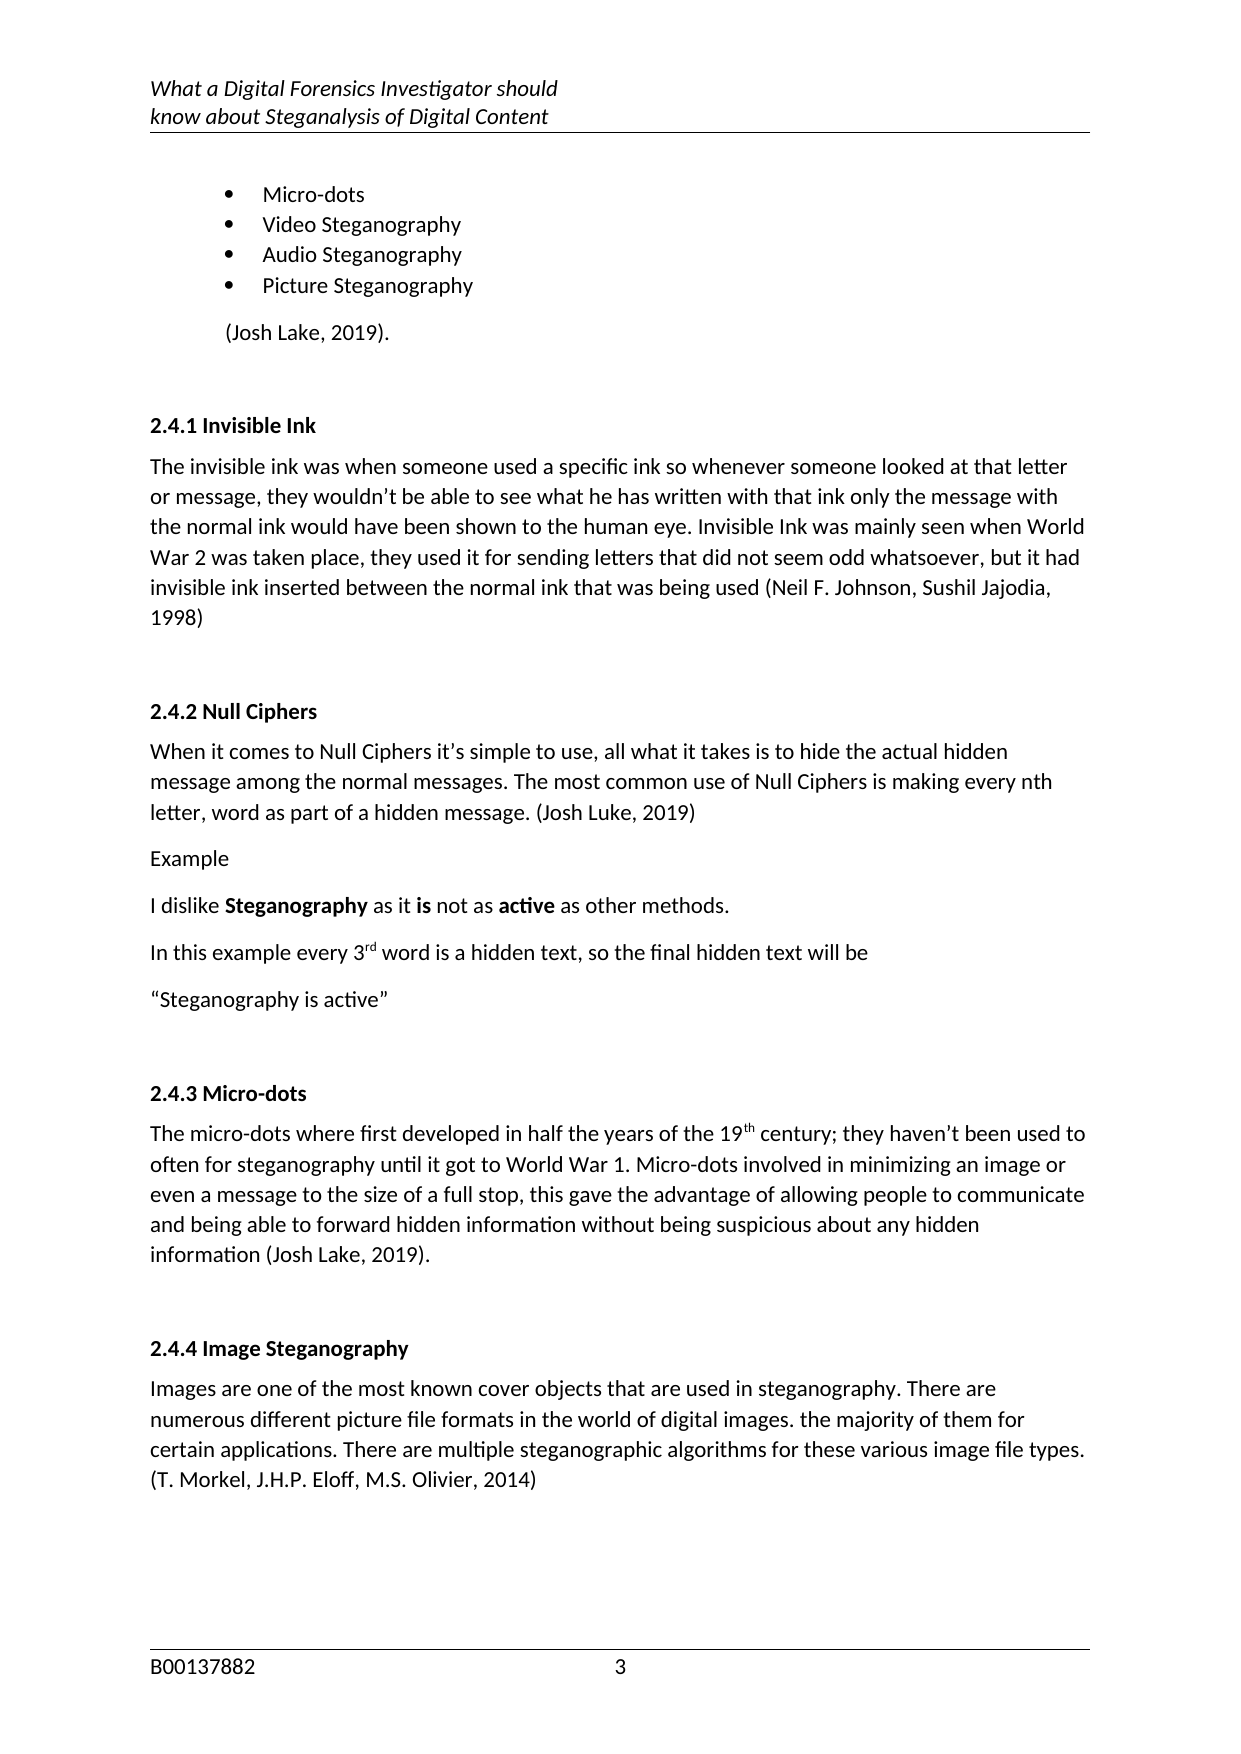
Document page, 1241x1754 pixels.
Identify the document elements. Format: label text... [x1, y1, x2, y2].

text I dislike Steganography as it is not as active as other methods. [150, 891, 1090, 919]
list Picture Steganography [225, 271, 1090, 299]
text When it comes to Null Ciphers it’s simple to use, all what it takes is to hide the actual hidden message among the normal messages. The most common use of Null Ciphers is making every nth letter, word as part of a hidden message. (Josh Luke, 2019) [150, 737, 1090, 826]
subtitle 2.4.1 Invisible Ink [150, 411, 1090, 439]
subtitle 2.4.2 Null Ciphers [150, 697, 1090, 725]
list Video Steganography [225, 210, 1090, 238]
text The micro-dots where first developed in half the years of the 19th century; they haven’t been used to often for steganography until it got to World War 1. Micro-dots involved in minimizing an image or even a message to the size of a full stop, this gave the advantage of allowing people to communicate and being able to forward hidden information without being suspicious about any hidden information (Josh Lake, 2019). [150, 1119, 1090, 1268]
subtitle 2.4.4 Image Steganography [150, 1334, 1090, 1362]
text (Josh Lake, 2019). [225, 318, 1090, 346]
text “Steganography is active” [150, 985, 1090, 1013]
text Images are one of the most known cover objects that are used in steganography. There are numerous different picture file formats in the world of digital images. the majority of them for certain applications. There are multiple steganographic algorithms for these various image file types. (T. Morkel, J.H.P. Eloff, M.S. Olivier, 2014) [150, 1374, 1090, 1493]
text The invisible ink was when someone used a specific ink so whenever someone looked at that letter or message, they wouldn’t be able to see what he has written with that ink only the message with the normal ink would have been shown to the human eye. Invisible Ink was mainly seen when World War 2 was taken place, they used it for sending letters that did not seem odd whatsoever, but it had invisible ink inserted between the normal ink that was being used (Neil F. Johnson, Sushil Jajodia, 1998) [150, 452, 1090, 631]
text In this example every 3rd word is a hidden text, so the final hidden text will be [150, 938, 1090, 966]
subtitle 2.4.3 Micro-dots [150, 1079, 1090, 1107]
list Audio Steganography [225, 241, 1090, 269]
list Micro-dots [225, 180, 1090, 208]
text Example [150, 844, 1090, 873]
